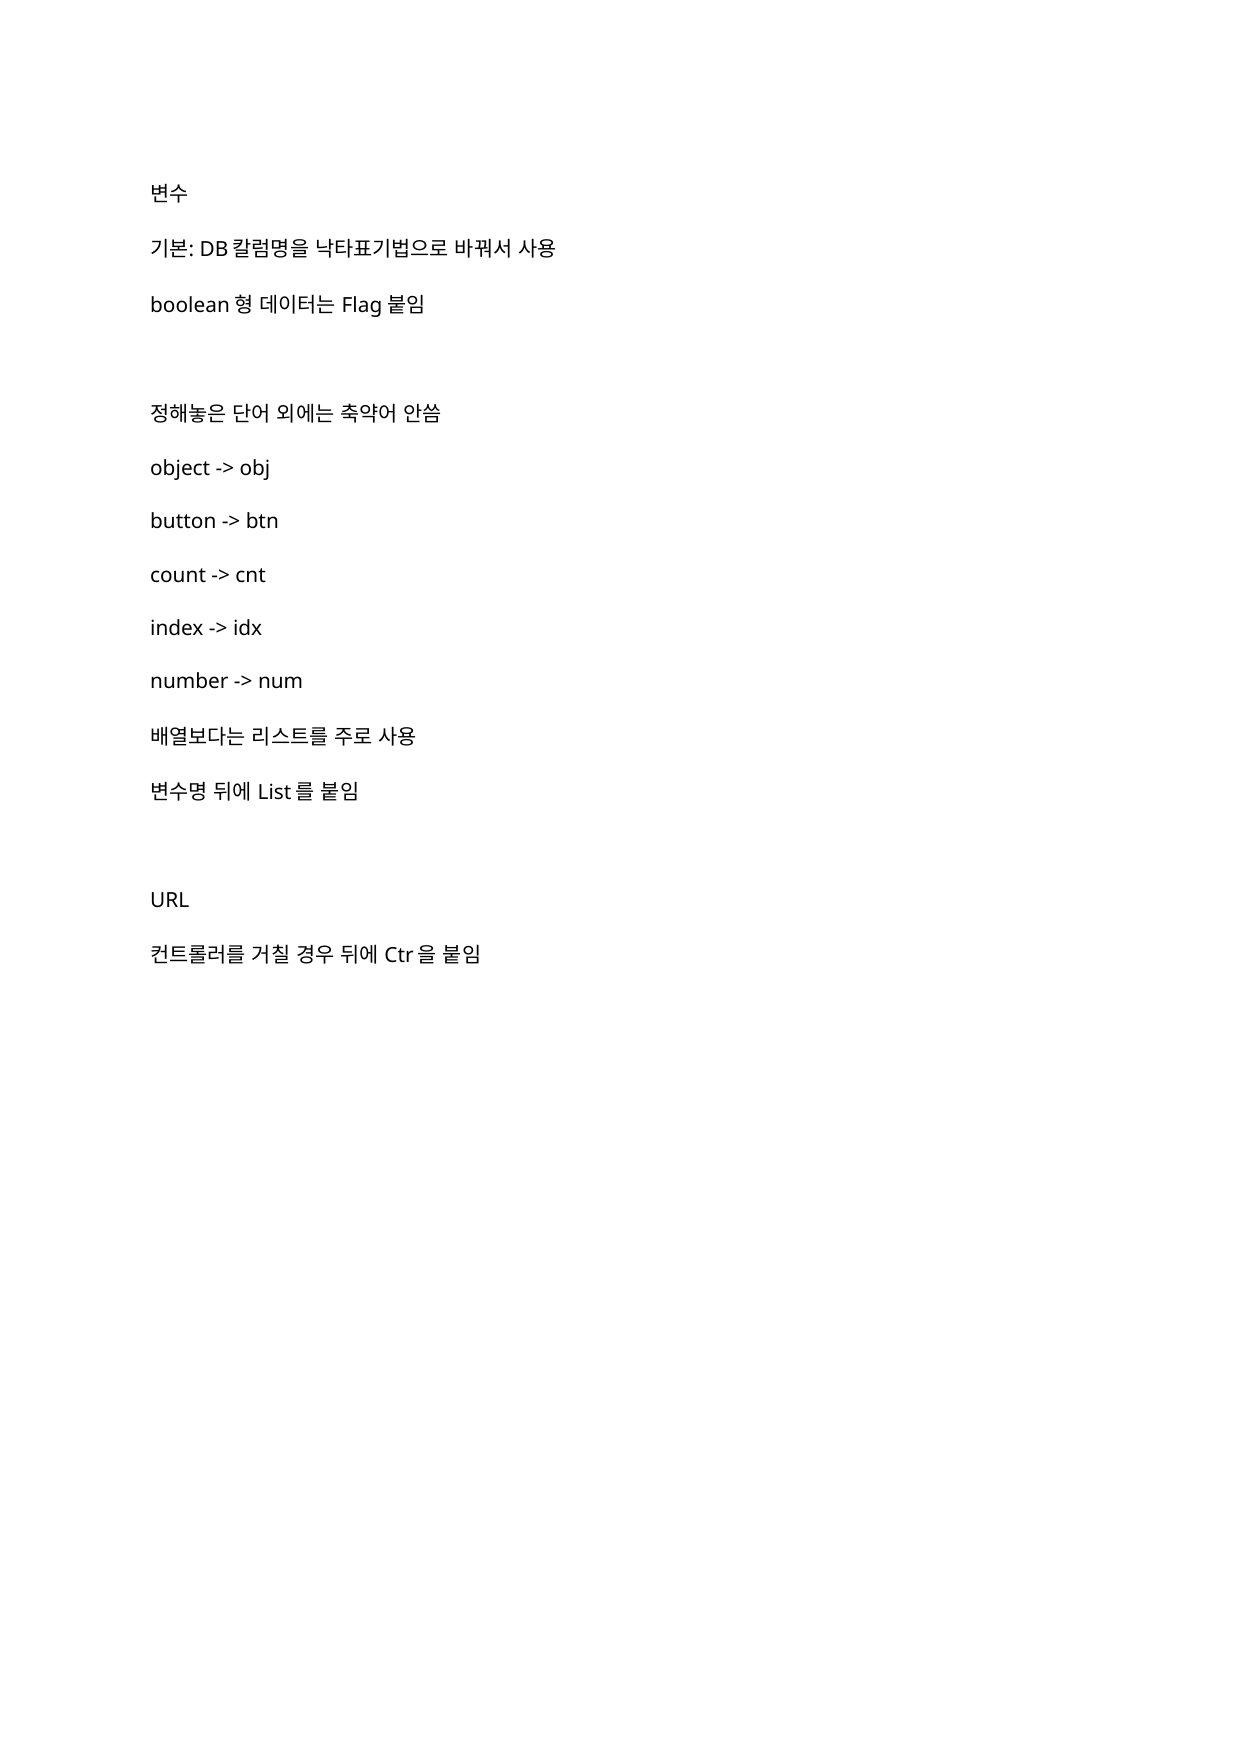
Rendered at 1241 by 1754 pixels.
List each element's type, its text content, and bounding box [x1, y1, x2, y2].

text index -> idx [150, 613, 1090, 642]
text 변수명 뒤에 List를 붙임 [150, 776, 1090, 806]
text number -> num [150, 667, 1090, 695]
text 정해놓은 단어 외에는 축약어 안씀 [150, 397, 1090, 428]
text 변수 [150, 177, 1090, 207]
text boolean형 데이터는 Flag 붙임 [150, 288, 1090, 319]
text button -> btn [150, 506, 1090, 535]
text 배열보다는 리스트를 주로 사용 [150, 720, 1090, 750]
text URL [150, 885, 1090, 913]
text count -> cnt [150, 560, 1090, 588]
text 컨트롤러를 거칠 경우 뒤에 Ctr을 붙임 [150, 938, 1090, 968]
text object -> obj [150, 453, 1090, 481]
text 기본: DB칼럼명을 낙타표기법으로 바꿔서 사용 [150, 233, 1090, 263]
